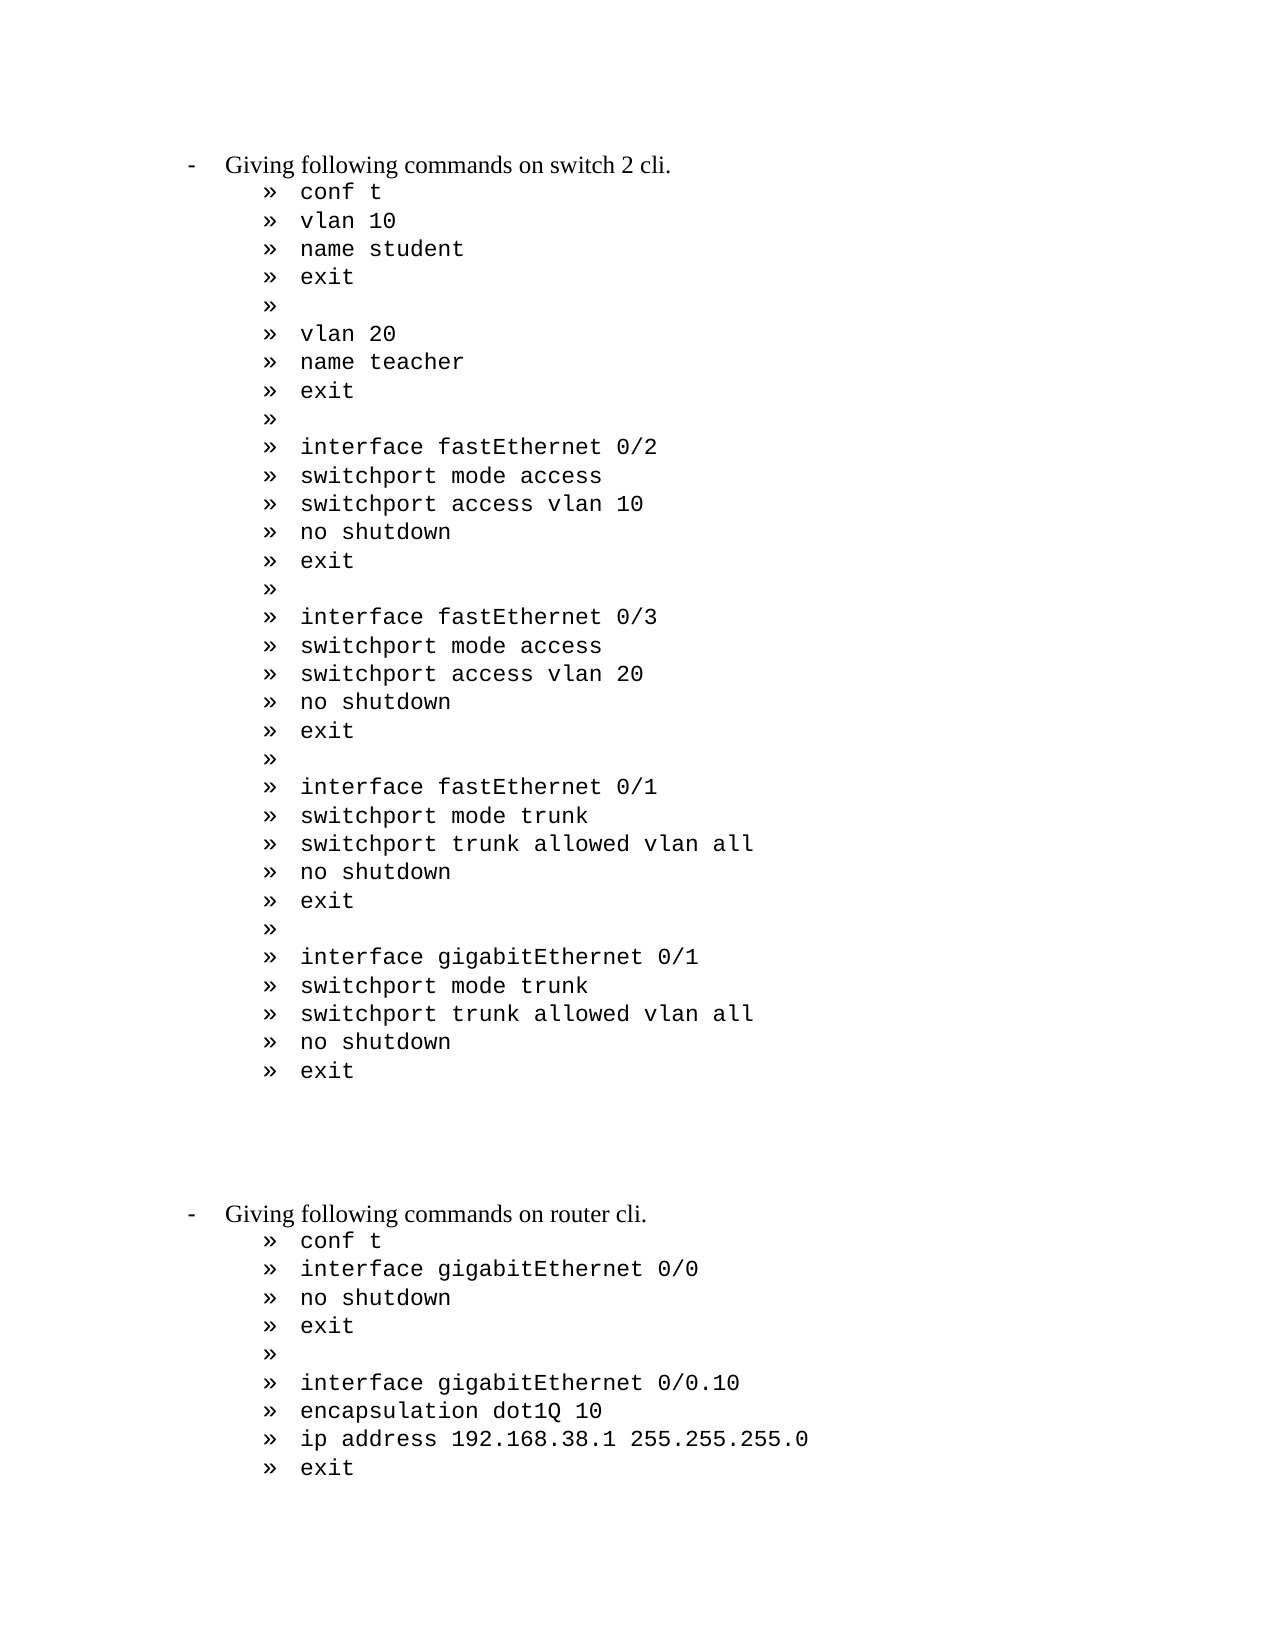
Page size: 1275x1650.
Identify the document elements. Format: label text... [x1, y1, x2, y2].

list no shutdown [262, 1284, 1125, 1313]
list interface fastEthernet 0/2 [262, 434, 1125, 462]
list switchport trunk allowed vlan all [262, 831, 1125, 859]
list vlan 10 [262, 207, 1125, 236]
list interface gigabitEthernet 0/0 [262, 1256, 1125, 1284]
list exit [262, 264, 1125, 292]
list name student [262, 236, 1125, 264]
list encapsulation dot1Q 10 [262, 1398, 1125, 1426]
list no shutdown [262, 519, 1125, 547]
list interface gigabitEthernet 0/0.10 [262, 1369, 1125, 1398]
list switchport access vlan 10 [262, 491, 1125, 519]
list exit [262, 717, 1125, 746]
list exit [262, 1313, 1125, 1341]
list switchport mode access [262, 462, 1125, 491]
list interface fastEthernet 0/1 [262, 774, 1125, 802]
list switchport access vlan 20 [262, 661, 1125, 689]
list vlan 20 [262, 321, 1125, 349]
list exit [262, 377, 1125, 406]
list ip address 192.168.38.1 255.255.255.0 [262, 1426, 1125, 1454]
list interface fastEthernet 0/3 [262, 604, 1125, 632]
list no shutdown [262, 1029, 1125, 1057]
list Giving following commands on switch 2 cli. [187, 150, 1125, 179]
list conf t [262, 179, 1125, 207]
list conf t [262, 1228, 1125, 1256]
list no shutdown [262, 859, 1125, 887]
list exit [262, 1057, 1125, 1086]
list no shutdown [262, 689, 1125, 717]
list exit [262, 1454, 1125, 1483]
list name teacher [262, 349, 1125, 377]
list Giving following commands on router cli. [187, 1199, 1125, 1228]
list switchport mode trunk [262, 802, 1125, 831]
list switchport trunk allowed vlan all [262, 1001, 1125, 1029]
list exit [262, 887, 1125, 916]
list switchport mode trunk [262, 972, 1125, 1001]
list exit [262, 547, 1125, 576]
list switchport mode access [262, 632, 1125, 661]
list interface gigabitEthernet 0/1 [262, 944, 1125, 972]
